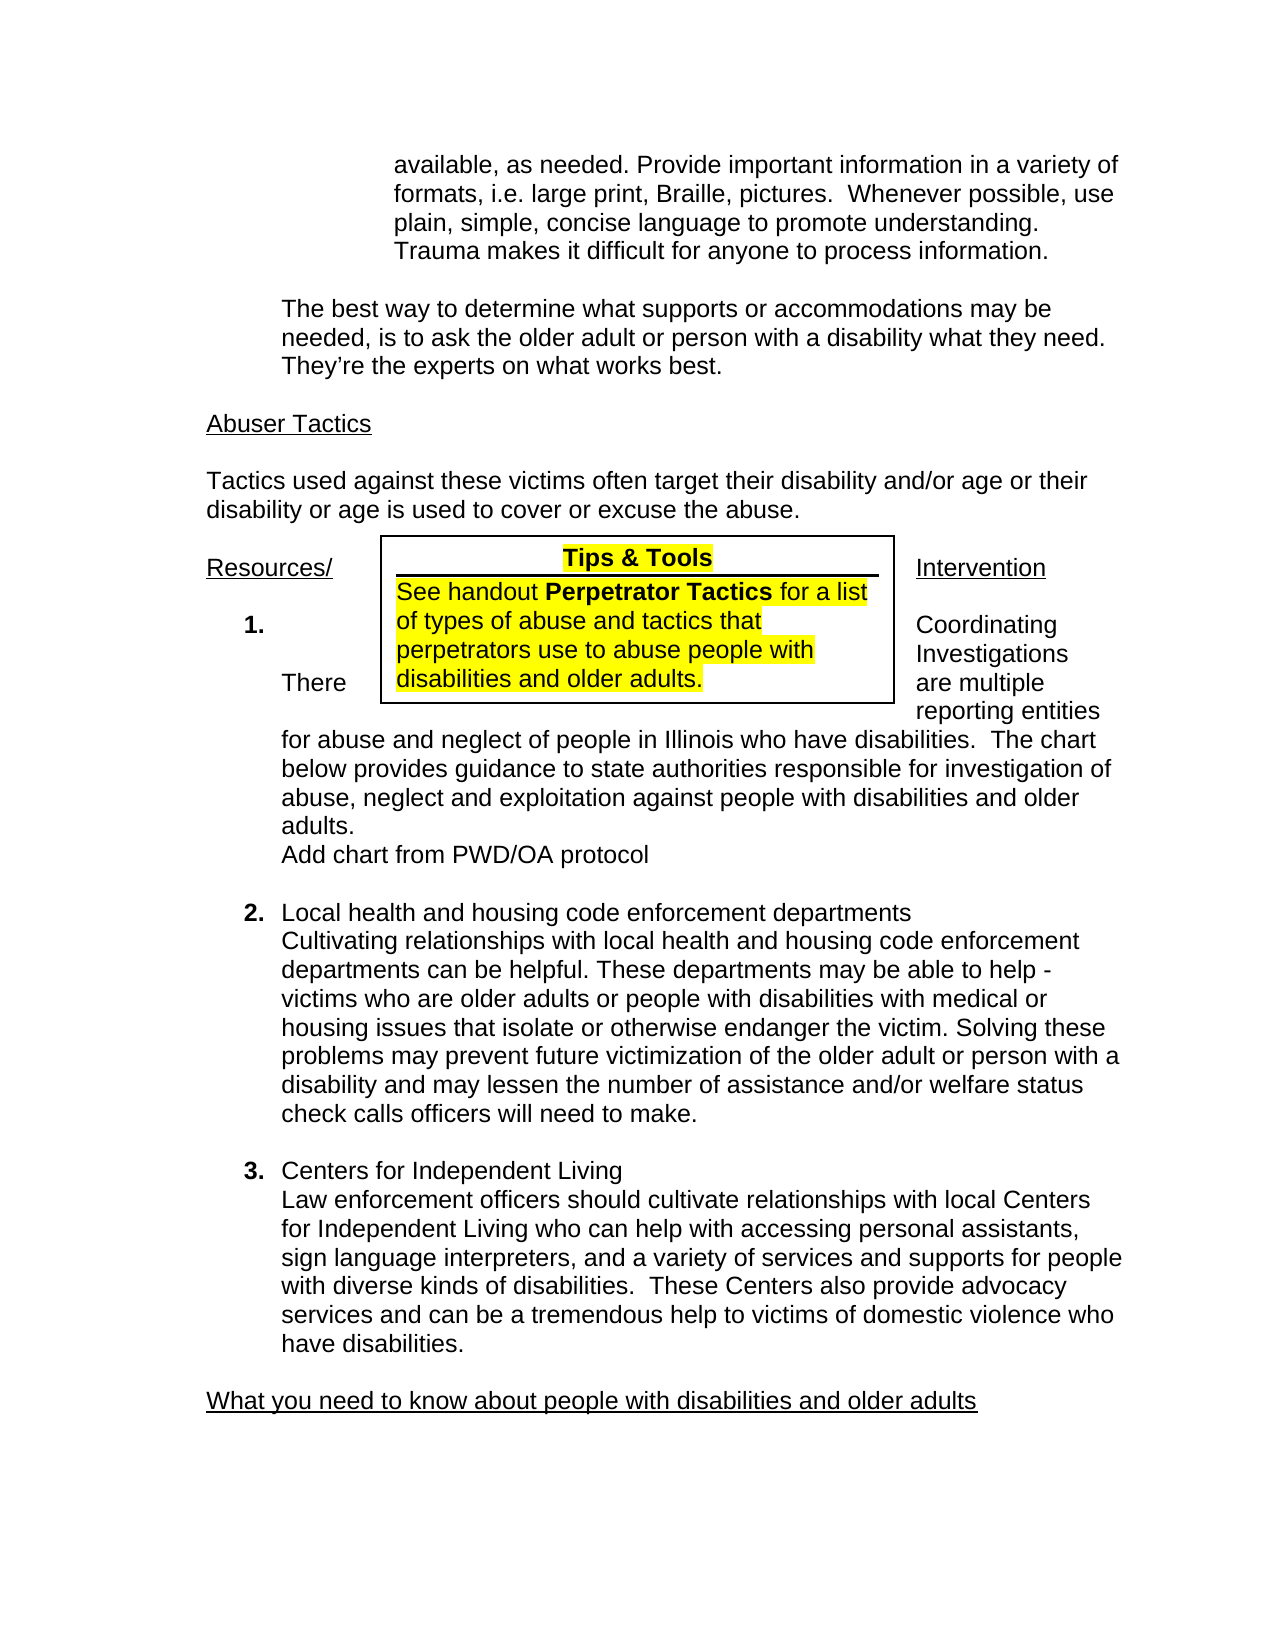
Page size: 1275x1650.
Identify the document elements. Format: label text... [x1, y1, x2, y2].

list Local health and housing code enforcement departments [244, 897, 1125, 926]
text Cultivating relationships with local health and housing code enforcement departments can be helpful. These departments may be able to help - victims who are older adults or people with disabilities with medical or housing issues that isolate or otherwise endanger the victim. Solving these problems may prevent future victimization of the older adult or person with a disability and may lessen the number of assistance and/or welfare status check calls officers will need to make. [281, 926, 1125, 1127]
list Coordinating Investigations [895, 610, 1125, 667]
text Law enforcement officers should cultivate relationships with local Centers for Independent Living who can help with accessing personal assistants, sign language interpreters, and a variety of services and supports for people with diverse kinds of disabilities. These Centers also provide advocacy services and can be a tremendous help to victims of domestic violence who have disabilities. [281, 1185, 1125, 1357]
list Centers for Independent Living [244, 1156, 1125, 1185]
text Add chart from PWD/OA protocol [281, 840, 1125, 869]
text Resources/Intervention [895, 552, 1125, 581]
text There are multiple reporting entities for abuse and neglect of people in Illinois who have disabilities. The chart below provides guidance to state authorities responsible for investigation of abuse, neglect and exploitation against people with disabilities and older adults. [281, 667, 1125, 840]
text Resources/Intervention [169, 552, 380, 581]
text What you need to know about people with disabilities and older adults [131, 1386, 1125, 1415]
list Abuser Tactics [206, 409, 1125, 437]
text The best way to determine what supports or accommodations may be needed, is to ask the older adult or person with a disability what they need. They’re the experts on what works best. [281, 294, 1125, 380]
list Coordinating Investigations [244, 610, 380, 667]
list Tactics used against these victims often target their disability and/or age or their disability or age is used to cover or excuse the abuse. [206, 466, 1125, 524]
